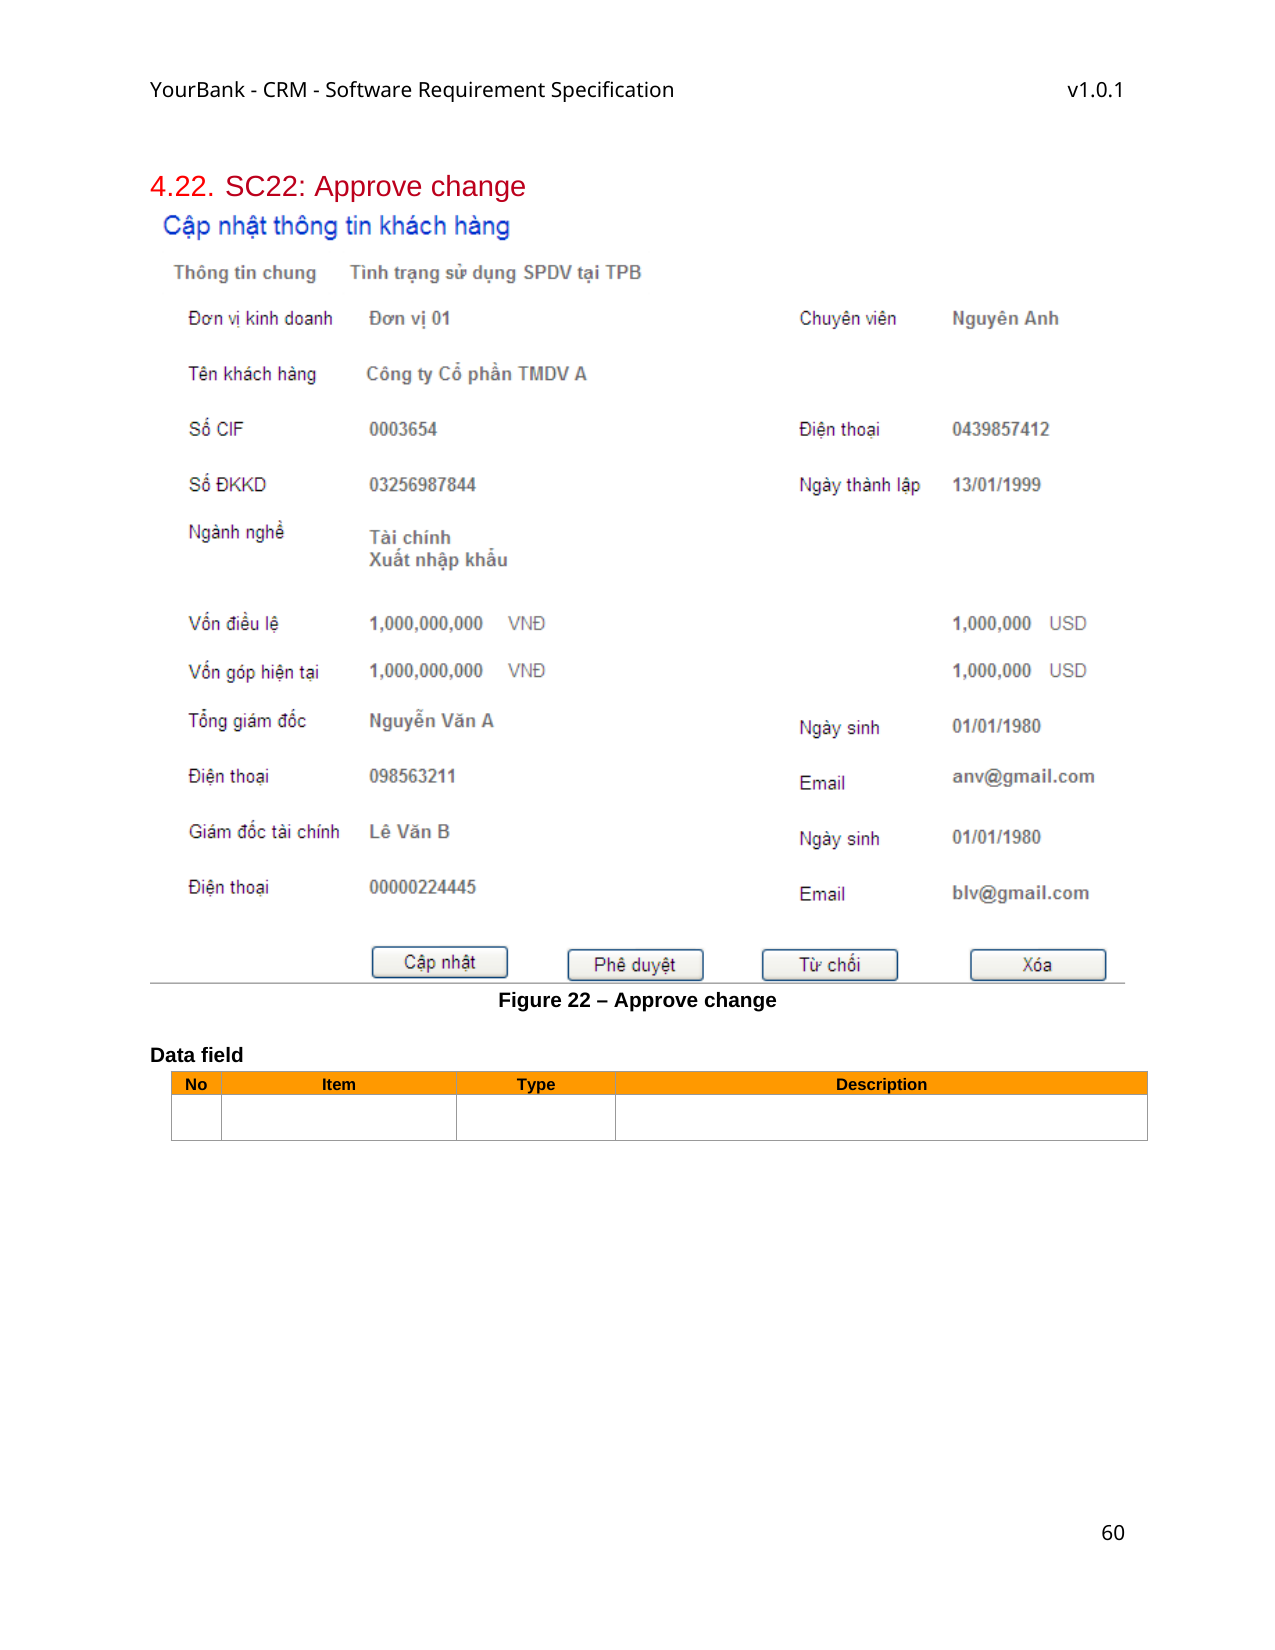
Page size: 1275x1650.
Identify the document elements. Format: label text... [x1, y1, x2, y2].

text Data field [150, 1043, 1125, 1067]
subtitle SC22: Approve change [150, 169, 1125, 202]
text Figure 22 – Approve change [150, 988, 1125, 1012]
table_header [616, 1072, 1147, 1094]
picture [150, 207, 1125, 984]
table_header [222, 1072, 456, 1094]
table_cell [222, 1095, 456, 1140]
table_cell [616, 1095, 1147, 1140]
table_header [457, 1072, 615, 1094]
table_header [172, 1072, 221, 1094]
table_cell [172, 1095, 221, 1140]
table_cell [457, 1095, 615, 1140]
